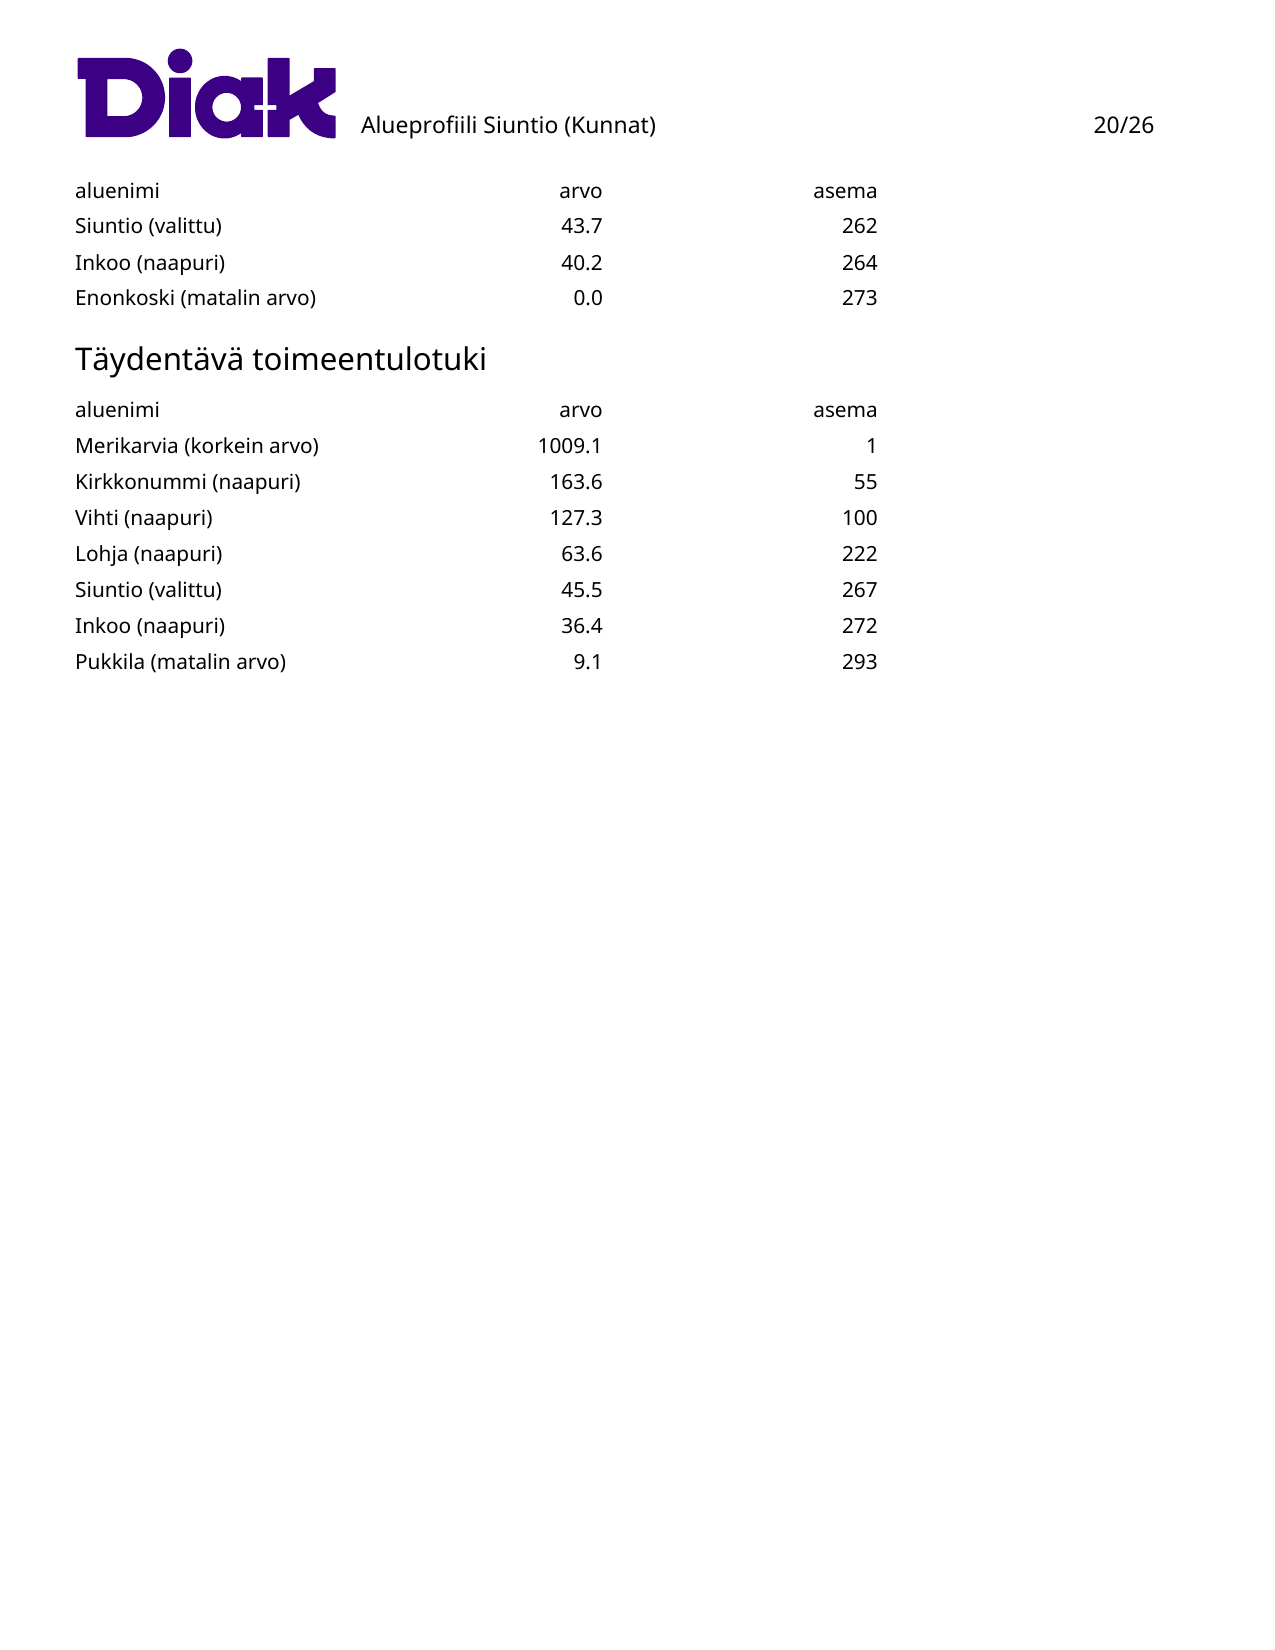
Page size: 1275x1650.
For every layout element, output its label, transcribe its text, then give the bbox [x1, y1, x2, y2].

table_header arvo [339, 172, 614, 208]
table_cell Siuntio (valittu) [64, 571, 339, 607]
table_cell 272 [614, 607, 889, 643]
table_cell Enonkoski (matalin arvo) [64, 280, 339, 316]
table_cell Inkoo (naapuri) [64, 607, 339, 643]
table_cell 1 [614, 428, 889, 463]
table_header aluenimi [64, 172, 339, 208]
table_cell Lohja (naapuri) [64, 535, 339, 571]
table_cell 267 [614, 571, 889, 607]
table_cell 222 [614, 535, 889, 571]
table_cell 40.2 [339, 244, 614, 280]
table_cell Siuntio (valittu) [64, 208, 339, 244]
table_cell 273 [614, 280, 889, 316]
table_cell 262 [614, 208, 889, 244]
table_header aluenimi [64, 392, 339, 428]
table_cell 36.4 [339, 607, 614, 643]
table_cell Inkoo (naapuri) [64, 244, 339, 280]
table_header arvo [339, 392, 614, 428]
subtitle Täydentävä toimeentulotuki [75, 337, 1200, 379]
table_cell 0.0 [339, 280, 614, 316]
table_cell 163.6 [339, 464, 614, 499]
table_cell Kirkkonummi (naapuri) [64, 464, 339, 499]
table_cell 63.6 [339, 535, 614, 571]
table_cell Pukkila (matalin arvo) [64, 643, 339, 679]
table_cell 55 [614, 464, 889, 499]
table_cell 100 [614, 500, 889, 535]
table_cell 264 [614, 244, 889, 280]
table_cell 43.7 [339, 208, 614, 244]
table_cell Vihti (naapuri) [64, 500, 339, 535]
table_cell Merikarvia (korkein arvo) [64, 428, 339, 463]
table_cell 45.5 [339, 571, 614, 607]
table_cell 127.3 [339, 500, 614, 535]
table_header asema [614, 172, 889, 208]
table_header asema [614, 392, 889, 428]
table_cell 9.1 [339, 643, 614, 679]
table_cell 1009.1 [339, 428, 614, 463]
table_cell 293 [614, 643, 889, 679]
